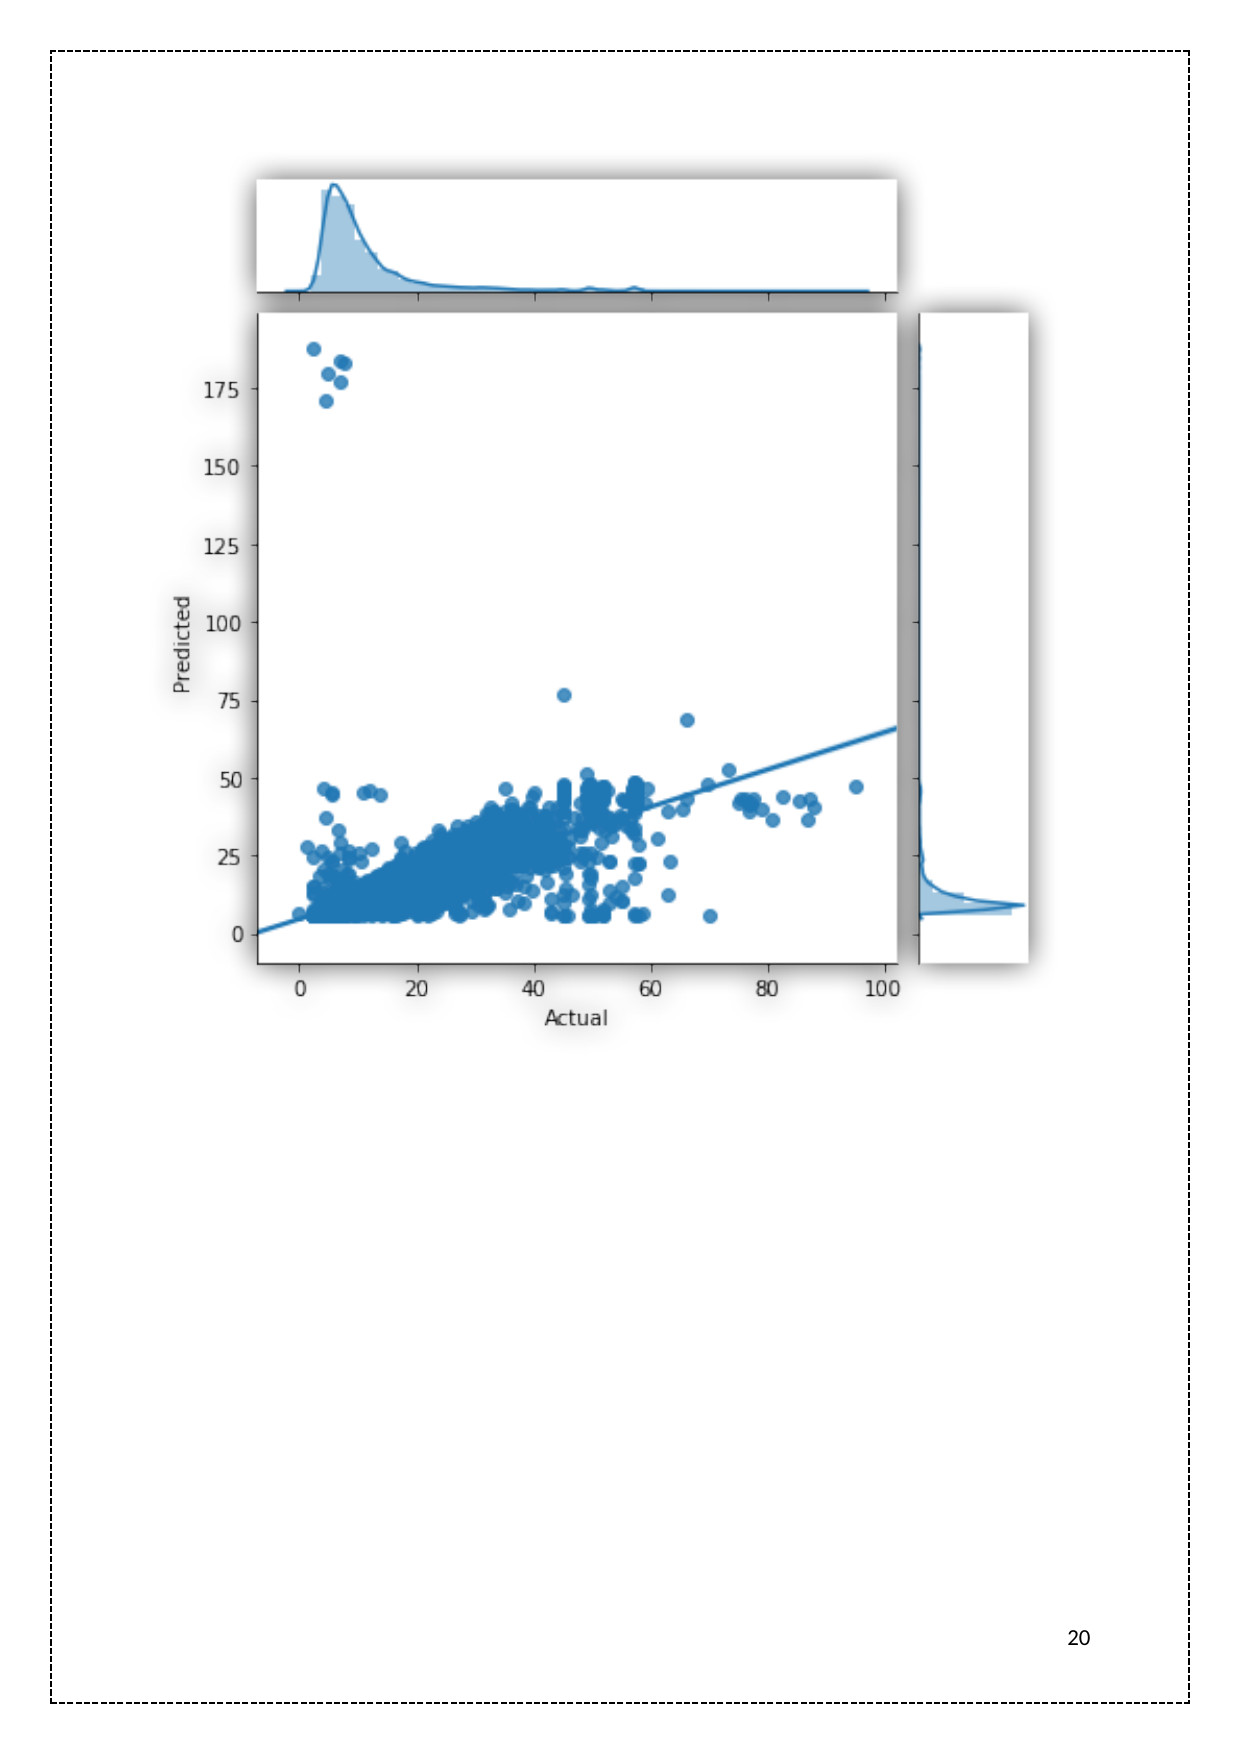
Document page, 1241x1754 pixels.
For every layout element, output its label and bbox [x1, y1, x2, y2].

picture [159, 159, 1052, 1043]
